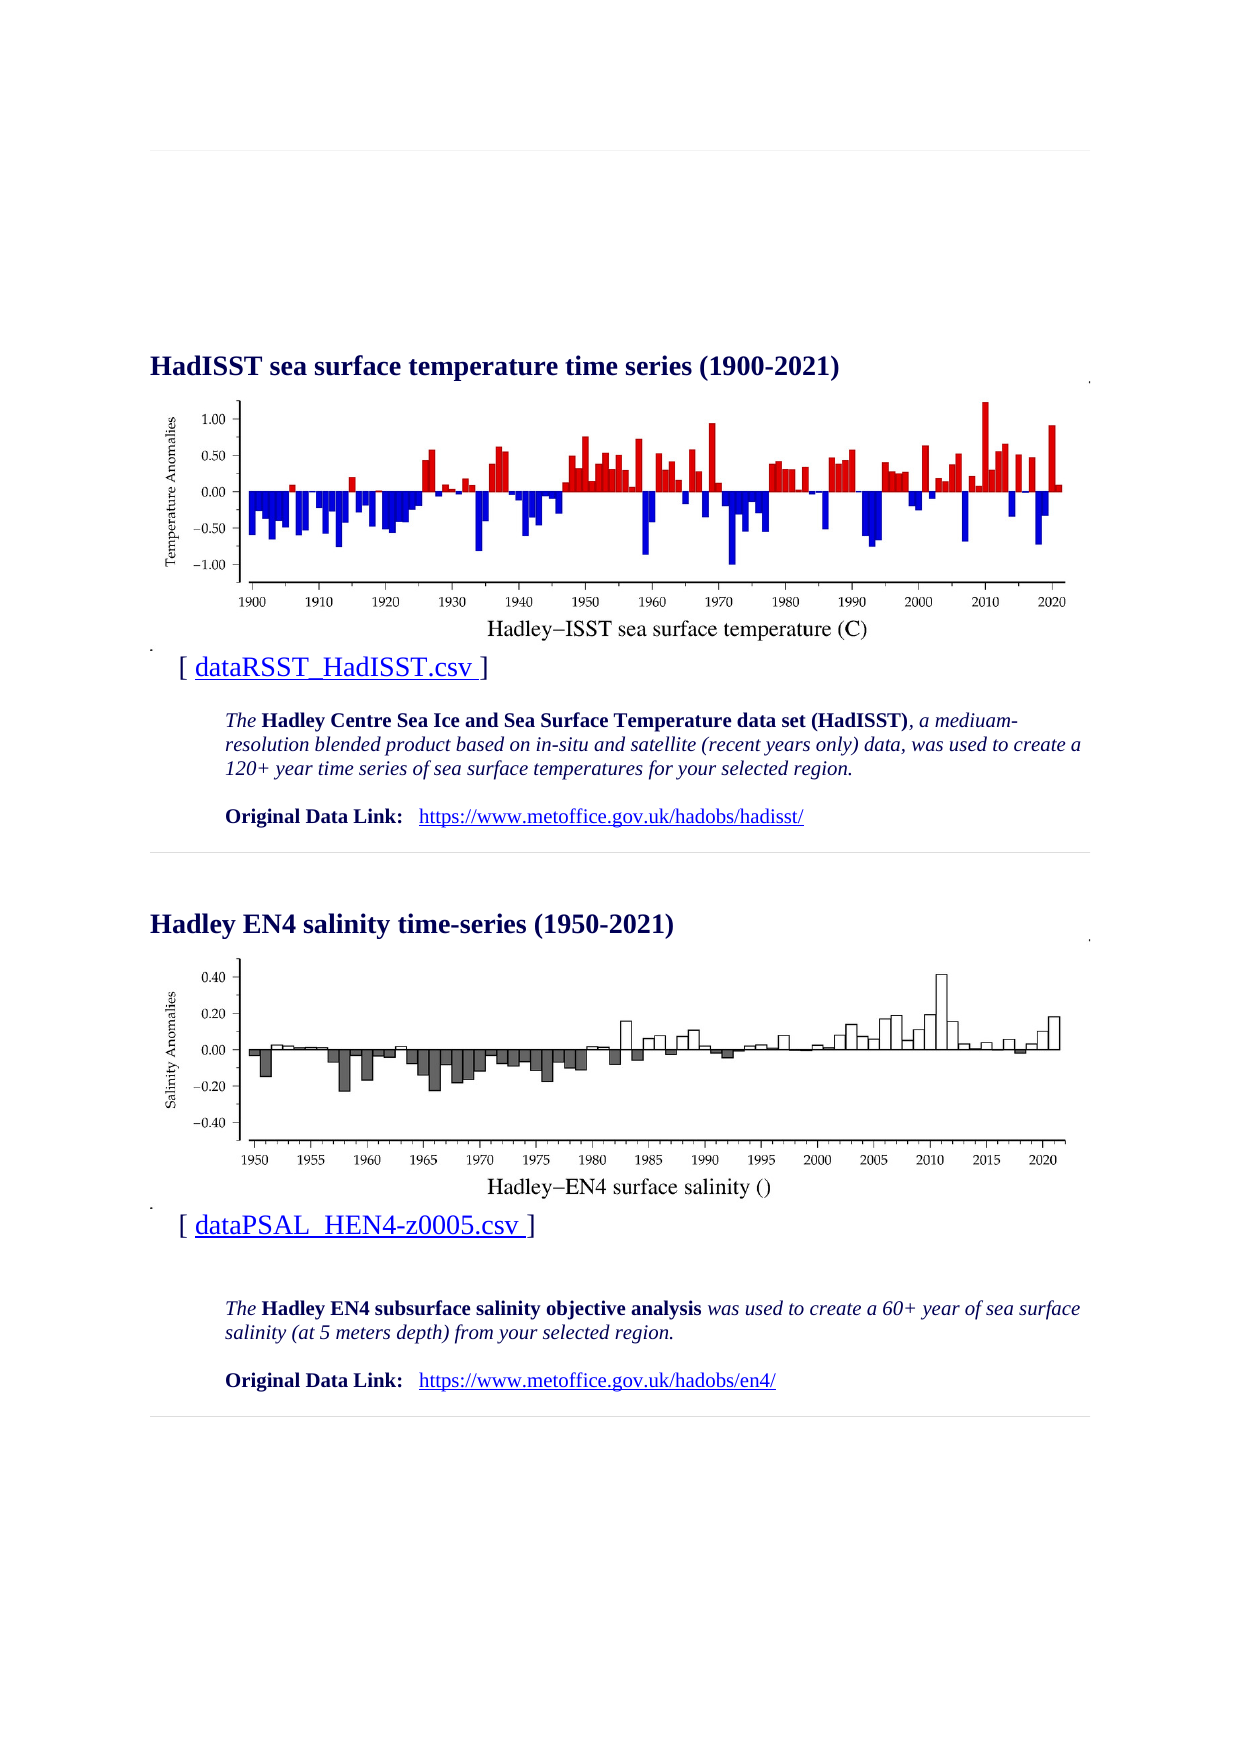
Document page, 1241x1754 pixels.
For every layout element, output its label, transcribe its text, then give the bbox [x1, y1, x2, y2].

text The Hadley Centre Sea Ice and Sea Surface Temperature data set (HadISST), a mediuam-resolution blended product based on in-situ and satellite (recent years only) data, was used to create a 120+ year time series of sea surface temperatures for your selected region. Original Data Link: https://www.metoffice.gov.uk/hadobs/hadisst/ [225, 708, 1090, 828]
text HadISST sea surface temperature time series (1900-2021) [150, 325, 1090, 381]
text [ dataPSAL_HEN4-z0005.csv ] [150, 1209, 1090, 1271]
text Hadley EN4 salinity time-series (1950-2021) [150, 883, 1090, 939]
picture [150, 939, 1091, 1209]
text [ dataRSST_HadISST.csv ] [150, 651, 1090, 683]
text The Hadley EN4 subsurface salinity objective analysis was used to create a 60+ year of sea surface salinity (at 5 meters depth) from your selected region. Original Data Link: https://www.metoffice.gov.uk/hadobs/en4/ [225, 1296, 1090, 1392]
picture [150, 381, 1091, 651]
